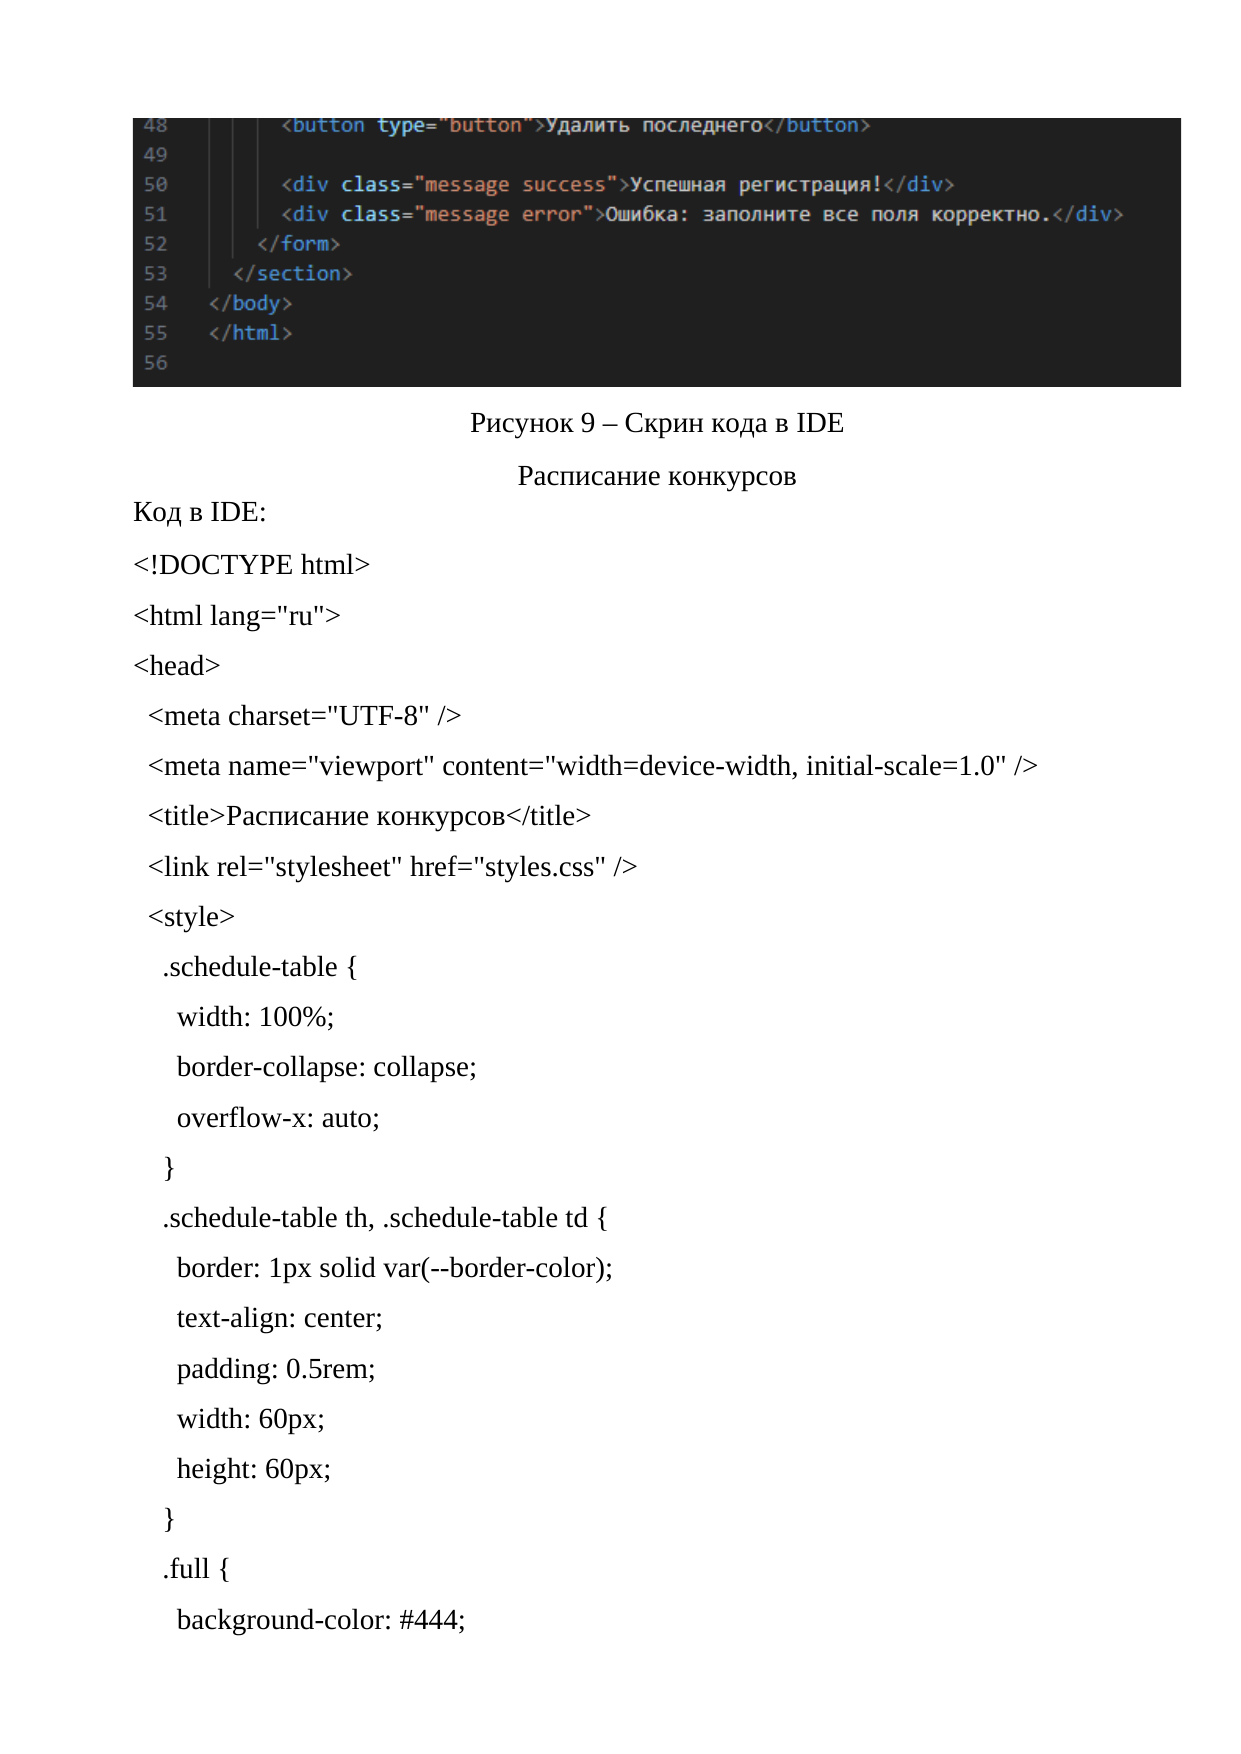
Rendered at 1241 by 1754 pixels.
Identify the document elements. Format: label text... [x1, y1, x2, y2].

text <html lang="ru"> [133, 598, 1181, 631]
text <head> [133, 648, 1181, 681]
text .schedule-table { [133, 949, 1181, 983]
text <meta name="viewport" content="width=device-width, initial-scale=1.0" /> [133, 748, 1181, 782]
text padding: 0.5rem; [133, 1351, 1181, 1384]
text } [133, 1501, 1181, 1535]
text .schedule-table th, .schedule-table td { [133, 1200, 1181, 1234]
picture [132, 118, 1182, 387]
text Рисунок 9 – Скрин кода в IDE [133, 406, 1181, 439]
text width: 60px; [133, 1401, 1181, 1434]
text text-align: center; [133, 1301, 1181, 1334]
text <link rel="stylesheet" href="styles.css" /> [133, 849, 1181, 882]
text border: 1px solid var(--border-color); [133, 1250, 1181, 1284]
text border-collapse: collapse; [133, 1049, 1181, 1083]
text <style> [133, 899, 1181, 932]
text <meta charset="UTF-8" /> [133, 698, 1181, 732]
subtitle Расписание конкурсов [133, 458, 1181, 492]
text .full { [133, 1552, 1181, 1585]
text background-color: #444; [133, 1602, 1181, 1635]
text } [133, 1150, 1181, 1183]
text width: 100%; [133, 999, 1181, 1033]
text height: 60px; [133, 1451, 1181, 1485]
text overflow-x: auto; [133, 1100, 1181, 1133]
text <title>Расписание конкурсов</title> [133, 798, 1181, 832]
text <!DOCTYPE html> [133, 547, 1181, 581]
text Код в IDE: [133, 494, 1181, 528]
